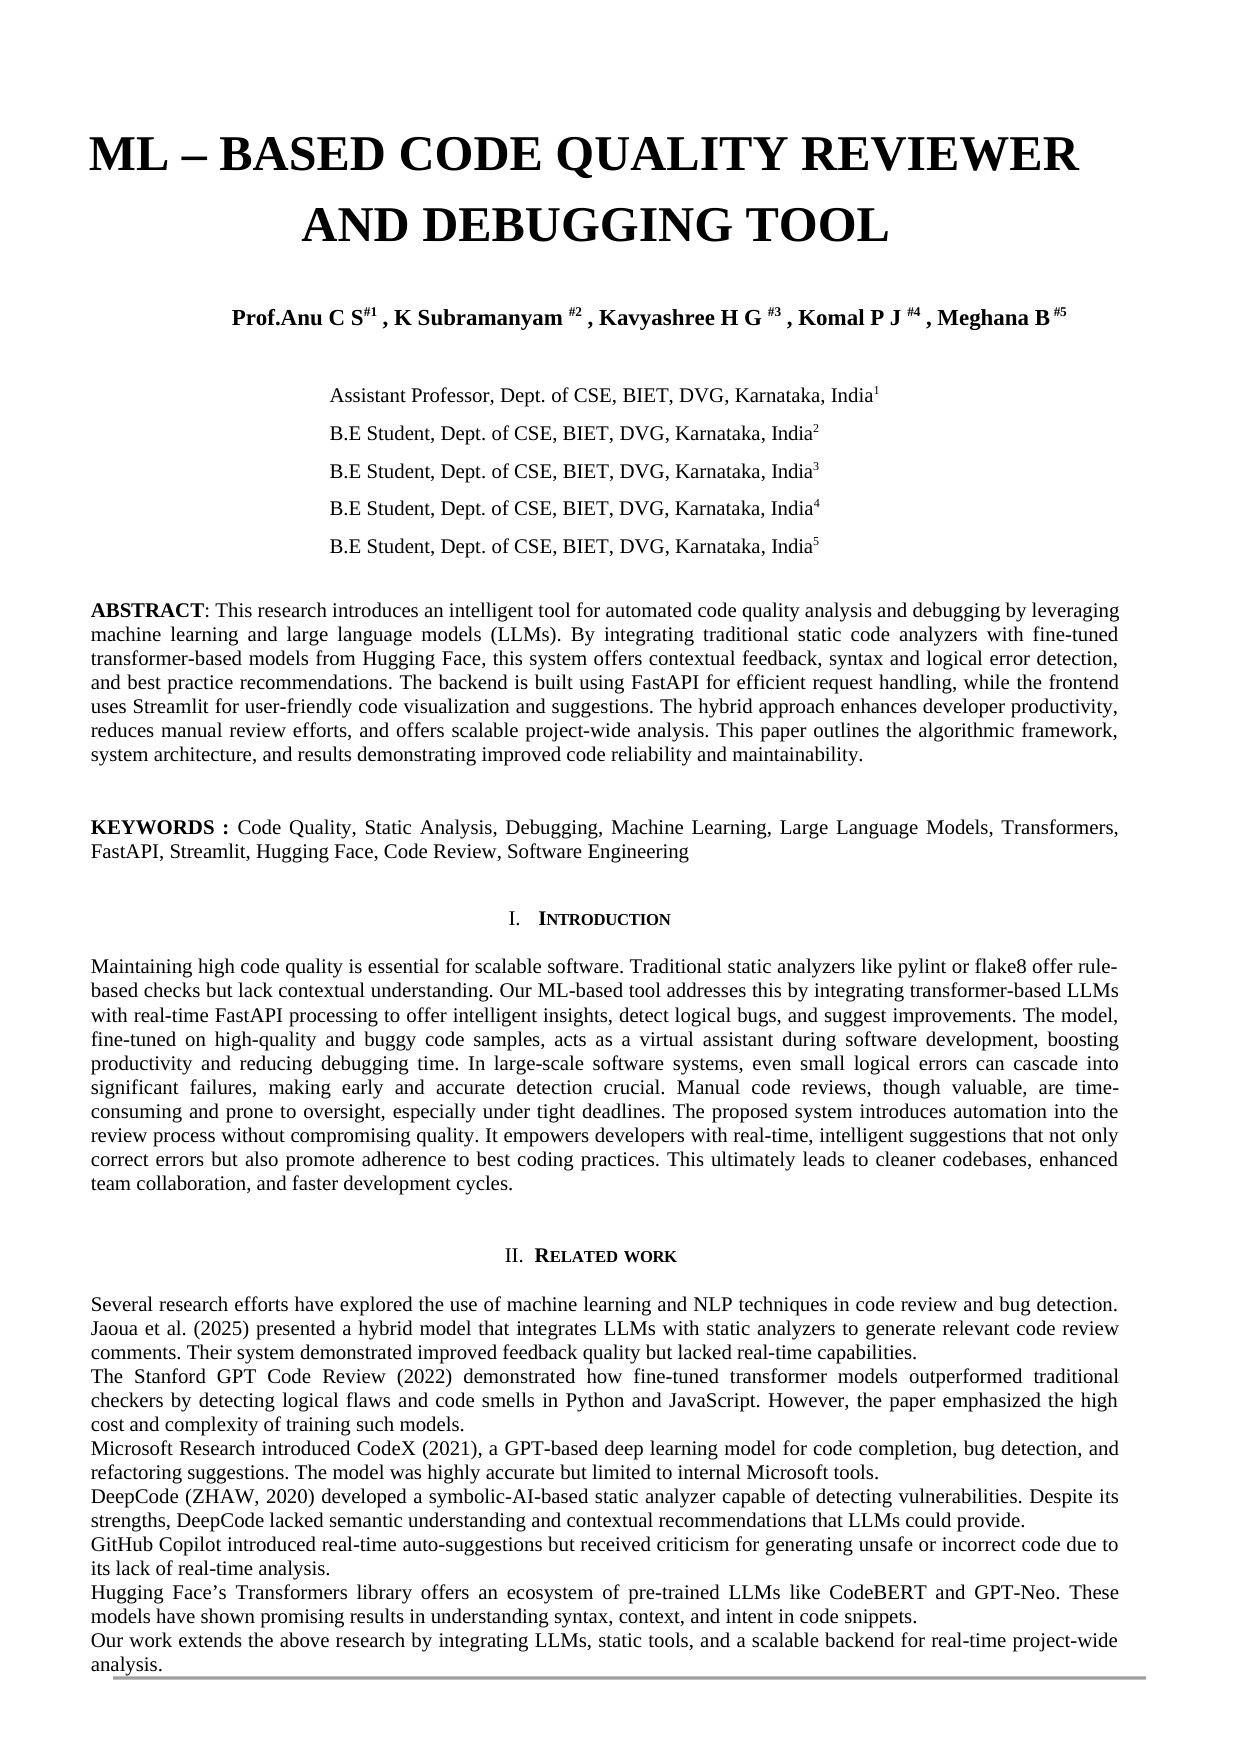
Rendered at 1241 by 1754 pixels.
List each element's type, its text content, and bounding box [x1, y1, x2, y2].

text DeepCode (ZHAW, 2020) developed a symbolic-AI-based static analyzer capable of detecting vulnerabilities. Despite its strengths, DeepCode lacked semantic understanding and contextual recommendations that LLMs could provide. [91, 1484, 1120, 1532]
text ML – BASED CODE QUALITY REVIEWER [89, 124, 1122, 181]
text Our work extends the above research by integrating LLMs, static tools, and a scalable backend for real-time project-wide analysis. [91, 1628, 1120, 1676]
subtitle Related work [504, 1243, 1122, 1267]
text Prof.Anu C S#1 , K Subramanyam #2 , Kavyashree H G #3 , Komal P J #4 , Meghana B #5 [89, 304, 1122, 330]
text ABSTRACT: This research introduces an intelligent tool for automated code quality analysis and debugging by leveraging machine learning and large language models (LLMs). By integrating traditional static code analyzers with fine-tuned transformer-based models from Hugging Face, this system offers contextual feedback, syntax and logical error detection, and best practice recommendations. The backend is built using FastAPI for efficient request handling, while the frontend uses Streamlit for user-friendly code visualization and suggestions. The hybrid approach enhances developer productivity, reduces manual review efforts, and offers scalable project-wide analysis. This paper outlines the algorithmic framework, system architecture, and results demonstrating improved code reliability and maintainability. [91, 598, 1120, 766]
text Microsoft Research introduced CodeX (2021), a GPT-based deep learning model for code completion, bug detection, and refactoring suggestions. The model was highly accurate but limited to internal Microsoft tools. [91, 1436, 1120, 1484]
text B.E Student, Dept. of CSE, BIET, DVG, Karnataka, India2 [89, 421, 1122, 445]
text KEYWORDS : Code Quality, Static Analysis, Debugging, Machine Learning, Large Language Models, Transformers, FastAPI, Streamlit, Hugging Face, Code Review, Software Engineering [91, 815, 1120, 863]
text B.E Student, Dept. of CSE, BIET, DVG, Karnataka, India4 [89, 496, 1122, 520]
text GitHub Copilot introduced real-time auto-suggestions but received criticism for generating unsafe or incorrect code due to its lack of real-time analysis. [91, 1532, 1120, 1580]
text Assistant Professor, Dept. of CSE, BIET, DVG, Karnataka, India1 [89, 383, 1122, 407]
text Maintaining high code quality is essential for scalable software. Traditional static analyzers like pylint or flake8 offer rule-based checks but lack contextual understanding. Our ML-based tool addresses this by integrating transformer-based LLMs with real-time FastAPI processing to offer intelligent insights, detect logical bugs, and suggest improvements. The model, fine-tuned on high-quality and buggy code samples, acts as a virtual assistant during software development, boosting productivity and reducing debugging time. In large-scale software systems, even small logical errors can cascade into significant failures, making early and accurate detection crucial. Manual code reviews, though valuable, are time-consuming and prone to oversight, especially under tight deadlines. The proposed system introduces automation into the review process without compromising quality. It empowers developers with real-time, intelligent suggestions that not only correct errors but also promote adherence to best coding practices. This ultimately leads to cleaner codebases, enhanced team collaboration, and faster development cycles. [91, 954, 1120, 1195]
text Several research efforts have explored the use of machine learning and NLP techniques in code review and bug detection. Jaoua et al. (2025) presented a hybrid model that integrates LLMs with static analyzers to generate relevant code review comments. Their system demonstrated improved feedback quality but lacked real-time capabilities. [91, 1291, 1120, 1364]
subtitle Introduction [508, 906, 1122, 930]
text B.E Student, Dept. of CSE, BIET, DVG, Karnataka, India3 [89, 459, 1122, 483]
text The Stanford GPT Code Review (2022) demonstrated how fine-tuned transformer models outperformed traditional checkers by detecting logical flaws and code smells in Python and JavaScript. However, the paper emphasized the high cost and complexity of training such models. [91, 1364, 1120, 1436]
text AND DEBUGGING TOOL [89, 195, 1122, 252]
text B.E Student, Dept. of CSE, BIET, DVG, Karnataka, India5 [89, 534, 1122, 558]
text Hugging Face’s Transformers library offers an ecosystem of pre-trained LLMs like CodeBERT and GPT-Neo. These models have shown promising results in understanding syntax, context, and intent in code snippets. [91, 1580, 1120, 1628]
